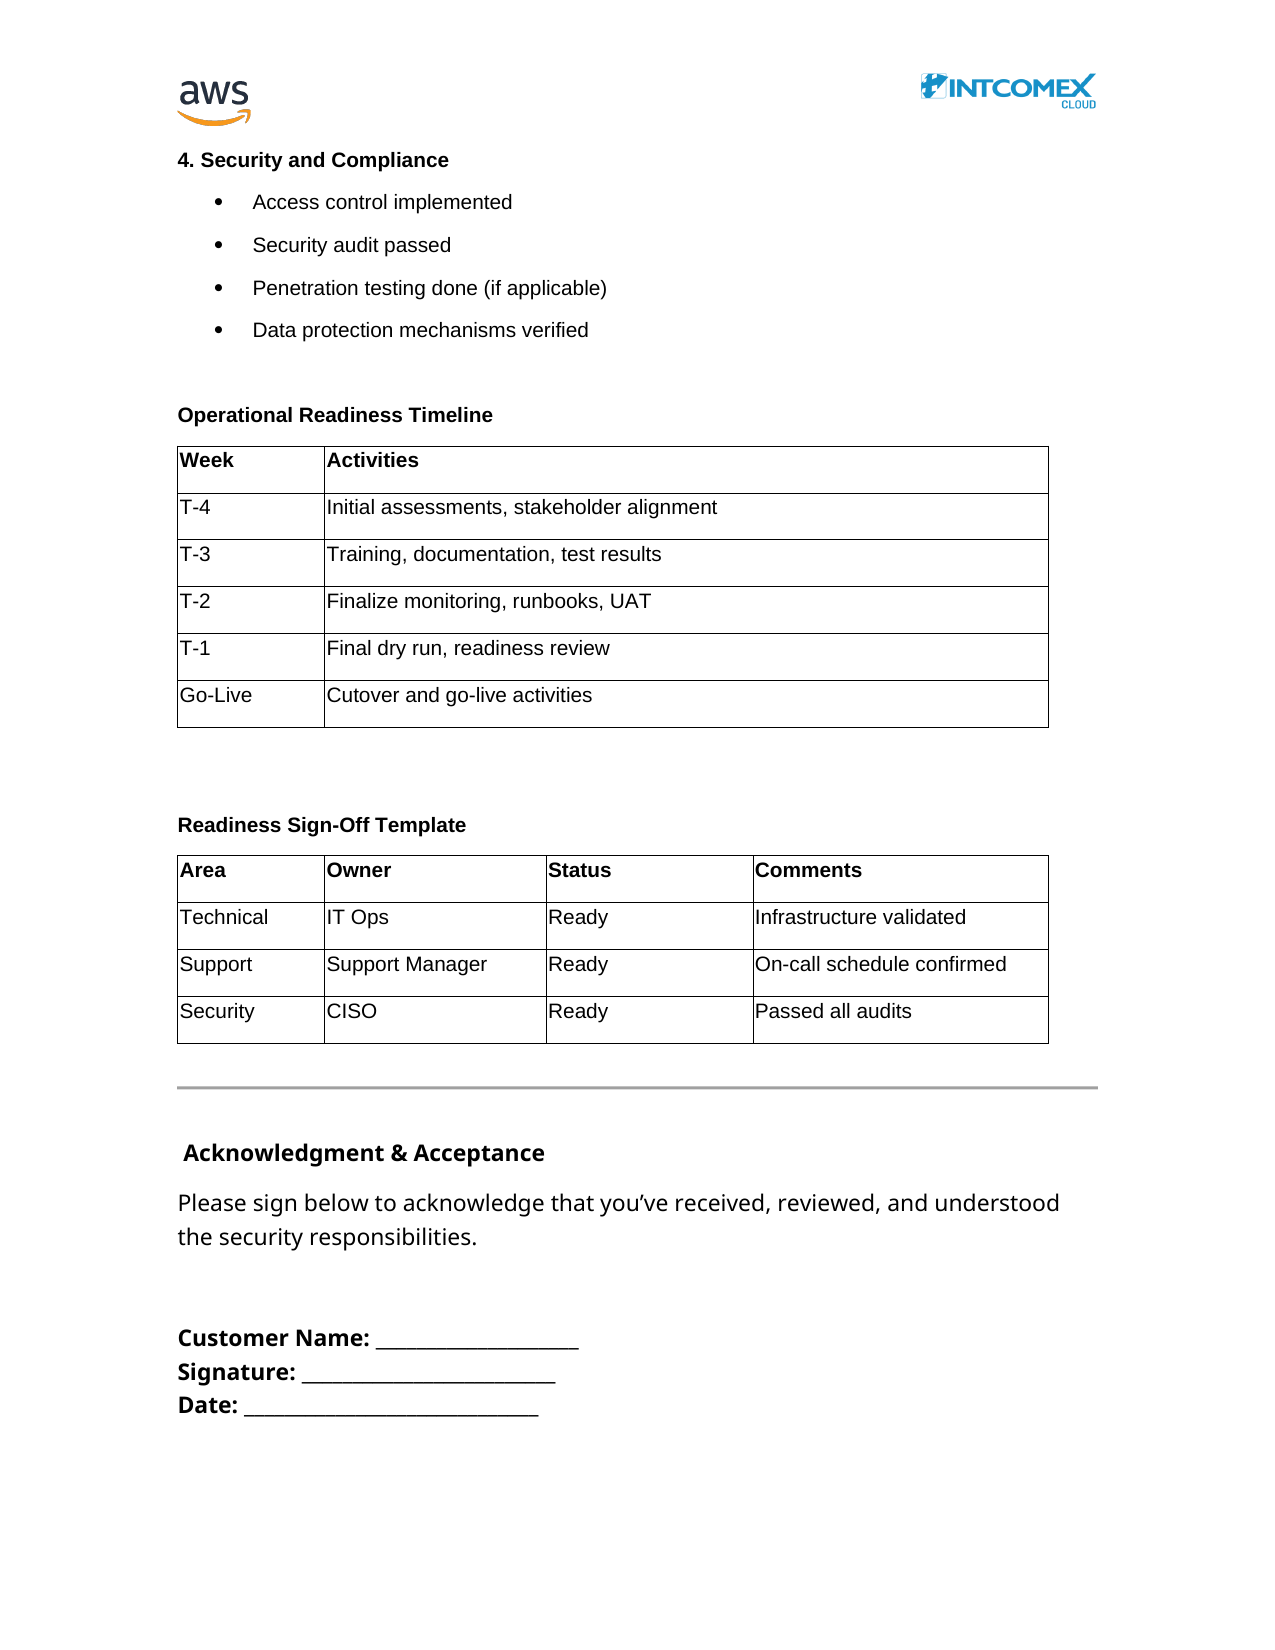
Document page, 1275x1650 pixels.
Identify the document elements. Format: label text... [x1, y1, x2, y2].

text Operational Readiness Timeline [177, 403, 1098, 427]
list Data protection mechanisms verified [215, 318, 1098, 342]
table_cell CISO [325, 997, 546, 1043]
table_cell T-1 [178, 634, 324, 680]
table_cell Ready [547, 950, 753, 996]
text Please sign below to acknowledge that you’ve received, reviewed, and understood the security responsibilities. [177, 1187, 1098, 1252]
list Penetration testing done (if applicable) [215, 275, 1098, 299]
table_cell IT Ops [325, 903, 546, 949]
table_cell T-2 [178, 587, 324, 633]
table_cell On-call schedule confirmed [754, 950, 1048, 996]
text Customer Name: ____________________ Signature: _________________________ Date: _____________________________ [177, 1322, 1098, 1421]
table_header Comments [754, 856, 1048, 902]
table_cell T-3 [178, 540, 324, 586]
table_cell T-4 [178, 494, 324, 539]
table_cell Cutover and go-live activities [325, 681, 1048, 727]
table_cell Ready [547, 997, 753, 1043]
table_cell Technical [178, 903, 324, 949]
text 4. Security and Compliance [177, 148, 1098, 172]
table_cell Passed all audits [754, 997, 1048, 1043]
text Acknowledgment & Acceptance [177, 1137, 1098, 1168]
table_cell Finalize monitoring, runbooks, UAT [325, 587, 1048, 633]
table_cell Security [178, 997, 324, 1043]
table_header Area [178, 856, 324, 902]
table_cell Final dry run, readiness review [325, 634, 1048, 680]
table_cell Go-Live [178, 681, 324, 727]
table_cell Ready [547, 903, 753, 949]
table_cell Support Manager [325, 950, 546, 996]
table_cell Training, documentation, test results [325, 540, 1048, 586]
table_header Activities [325, 447, 1048, 492]
table_cell Infrastructure validated [754, 903, 1048, 949]
table_header Week [178, 447, 324, 492]
text Readiness Sign-Off Template [177, 813, 1098, 837]
list Access control implemented [215, 190, 1098, 214]
picture [920, 68, 1098, 114]
table_header Owner [325, 856, 546, 902]
table_cell Initial assessments, stakeholder alignment [325, 494, 1048, 539]
table_cell Support [178, 950, 324, 996]
picture [177, 81, 251, 126]
list Security audit passed [215, 233, 1098, 257]
table_header Status [547, 856, 753, 902]
